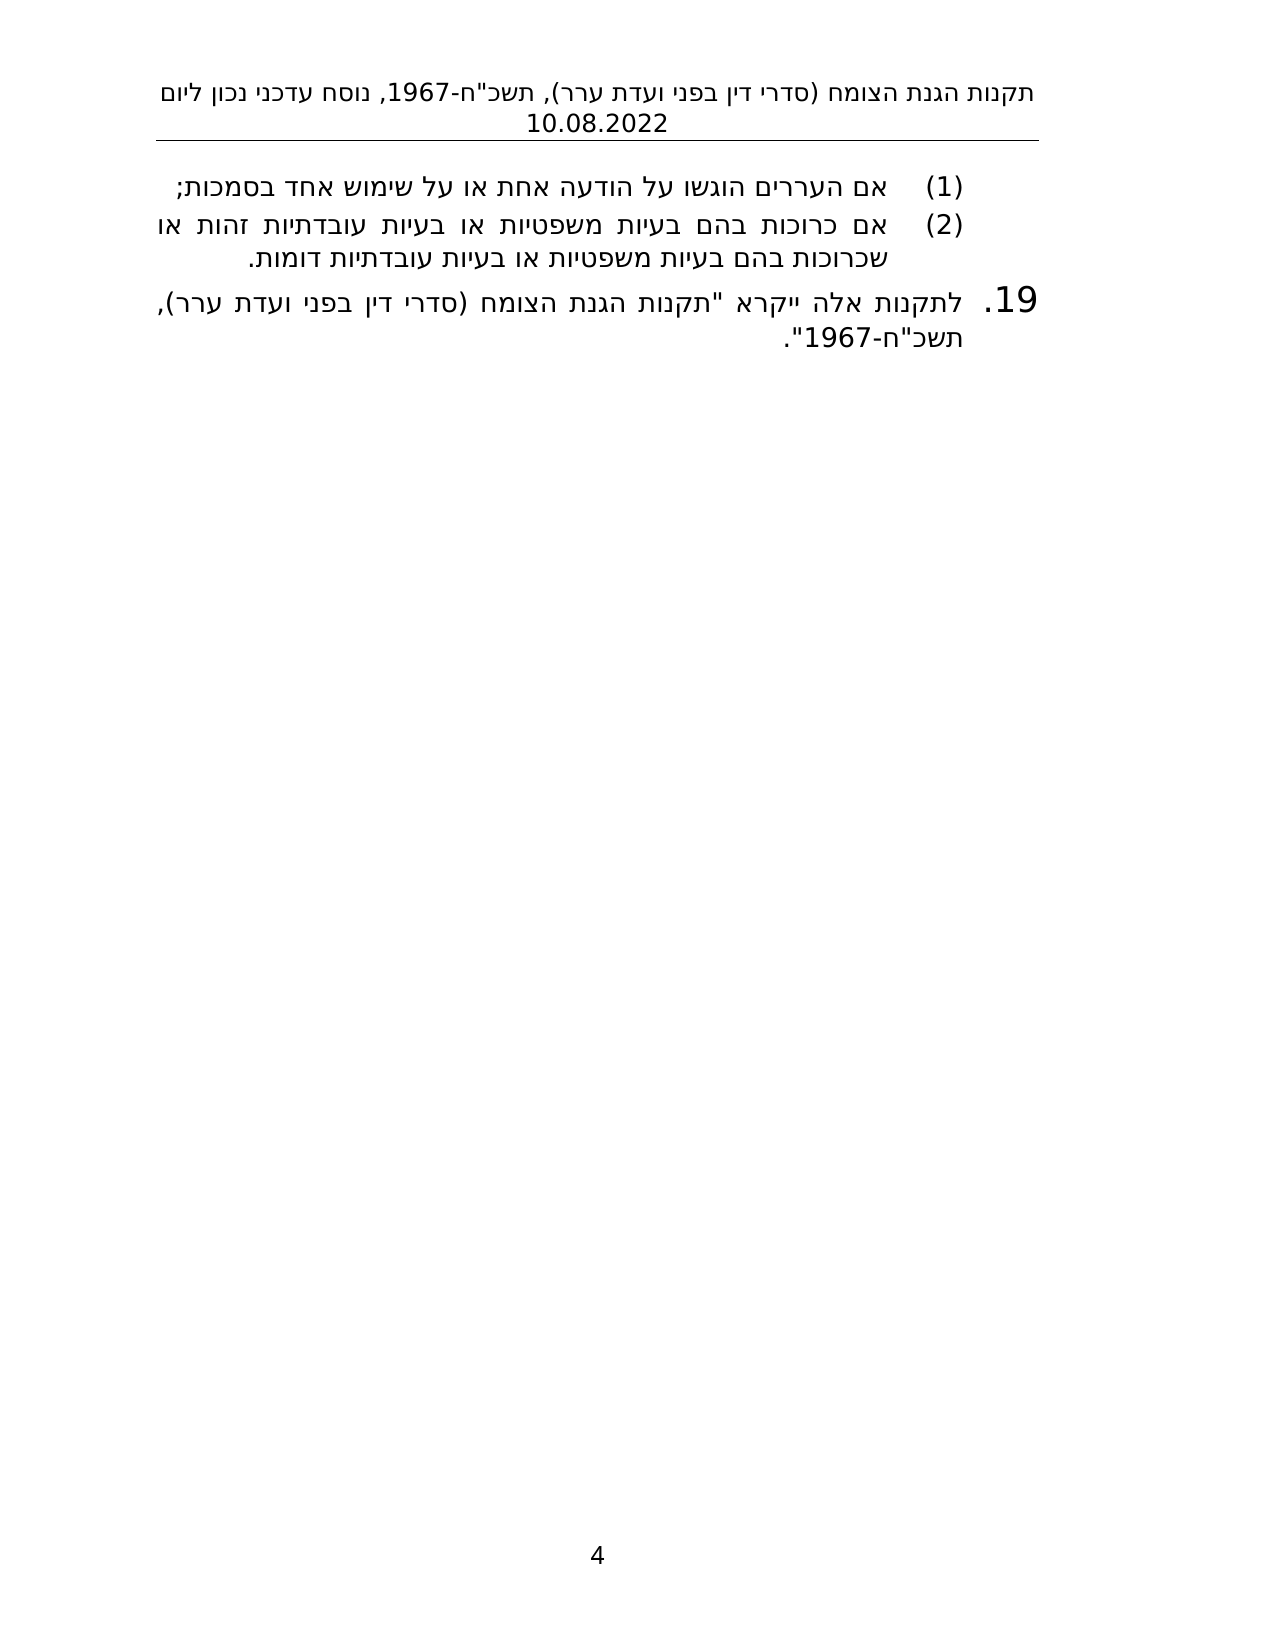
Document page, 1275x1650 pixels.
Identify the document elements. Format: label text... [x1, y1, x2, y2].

text (2) אם כרוכות בהם בעיות משפטיות או בעיות עובדתיות זהות או שכרוכות בהם בעיות משפטיות או בעיות עובדתיות דומות. [156, 215, 964, 279]
text 19. לתקנות אלה ייקרא "תקנות הגנת הצומח (סדרי דין בפני ועדת ערר), תשכ"ח-1967". [156, 286, 1039, 360]
text (1) אם העררים הוגשו על הודעה אחת או על שימוש אחד בסמכות; [156, 177, 964, 209]
